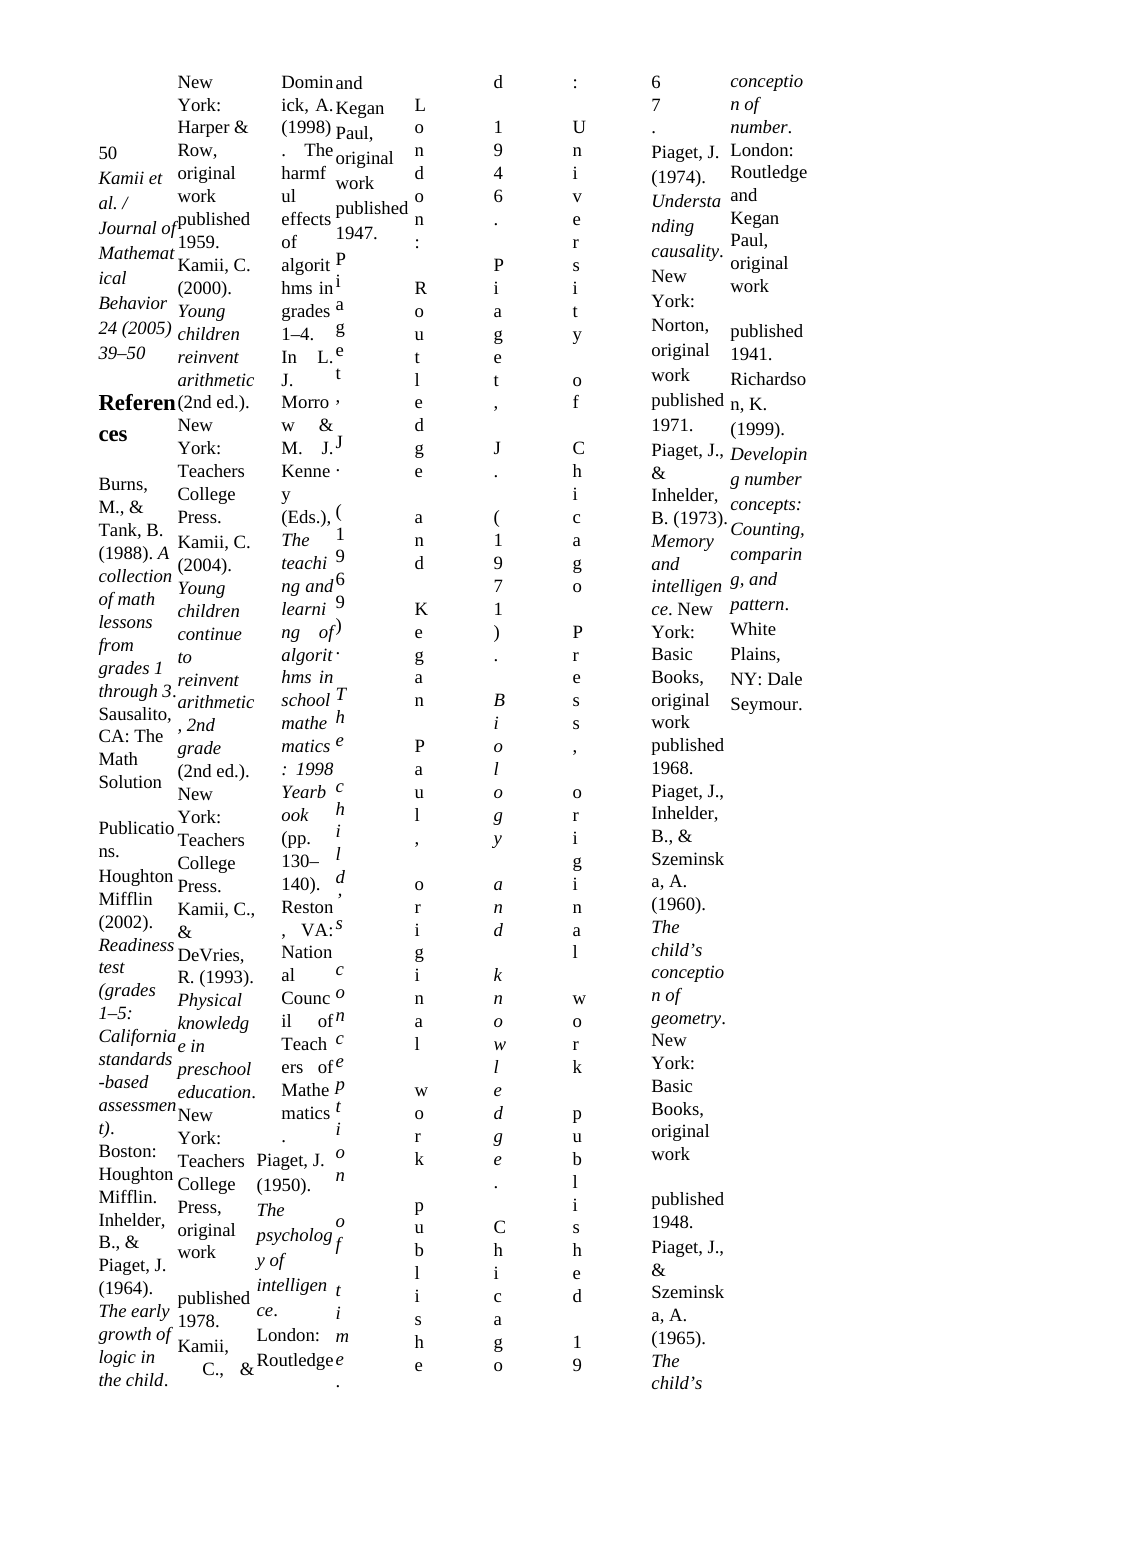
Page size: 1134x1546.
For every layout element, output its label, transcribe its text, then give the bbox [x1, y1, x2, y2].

text Houghton Mifflin (2002). Readiness test (grades 1–5: California standards-based assessment). Boston: Houghton Mifflin. Inhelder, B., & Piaget, J. (1964). The early growth of logic in the child. New York: Harper & Row, original work published 1959. Kamii, C. (2000). Young children reinvent arithmetic (2nd ed.). New York: Teachers College Press. [177, 70, 256, 528]
text Piaget, J., & Inhelder, B. (1973). Memory and intelligence. New York: Basic Books, original work published 1968. Piaget, J., Inhelder, B., & Szeminska, A. (1960). The child’s conception of geometry. New York: Basic Books, original work published 1948. [651, 438, 730, 1233]
text Burns, M., & Tank, B. (1988). A collection of math lessons from grades 1 through 3. Sausalito, CA: The Math Solution Publications. [98, 472, 177, 862]
text Piaget, J., & Szeminska, A. (1965). The child’s conception of number. London: Routledge and Kegan Paul, original work published 1941. [730, 70, 809, 365]
text Piaget, J. (1950). The psychology of intelligence. London: Routledge and Kegan Paul, original work published 1947. [256, 1147, 335, 1372]
text Kamii, C., & Dominick, A. (1998). The harmful effects of algorithms in grades 1–4. In L. J. Morrow & M. J. Kenney (Eds.), The teaching and learning of algorithms in school mathematics: 1998 Yearbook (pp. 130–140). Reston, VA: National Council of Teachers of Mathematics. [256, 70, 333, 1147]
text 50 C. Kamii et al. / Journal of Mathematical Behavior 24 (2005) 39–50 [98, 139, 177, 364]
text Kamii, C. (2004). Young children continue to reinvent arithmetic, 2nd grade (2nd ed.). New York: Teachers College Press. Kamii, C., & DeVries, R. (1993). Physical knowledge in preschool education. New York: Teachers College Press, original work published 1978. [177, 530, 256, 1332]
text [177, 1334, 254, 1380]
text Houghton Mifflin (2002). Readiness test (grades 1–5: California standards-based assessment). Boston: Houghton Mifflin. Inhelder, B., & Piaget, J. (1964). The early growth of logic in the child. New York: Harper & Row, original work published 1959. Kamii, C. (2000). Young children reinvent arithmetic (2nd ed.). New York: Teachers College Press. [98, 864, 177, 1391]
text Piaget, J. (1974). Understanding causality. New York: Norton, original work published 1971. [651, 138, 730, 436]
text References [98, 385, 177, 448]
text Piaget, J. (1950). The psychology of intelligence. London: Routledge and Kegan Paul, original work published 1947. [335, 70, 414, 245]
text Richardson, K. (1999). Developing number concepts: Counting, comparing, and pattern. White Plains, NY: Dale Seymour. [730, 365, 809, 715]
text Piaget, J., & Szeminska, A. (1965). The child’s conception of number. London: Routledge and Kegan Paul, original work published 1941. [651, 1235, 730, 1394]
